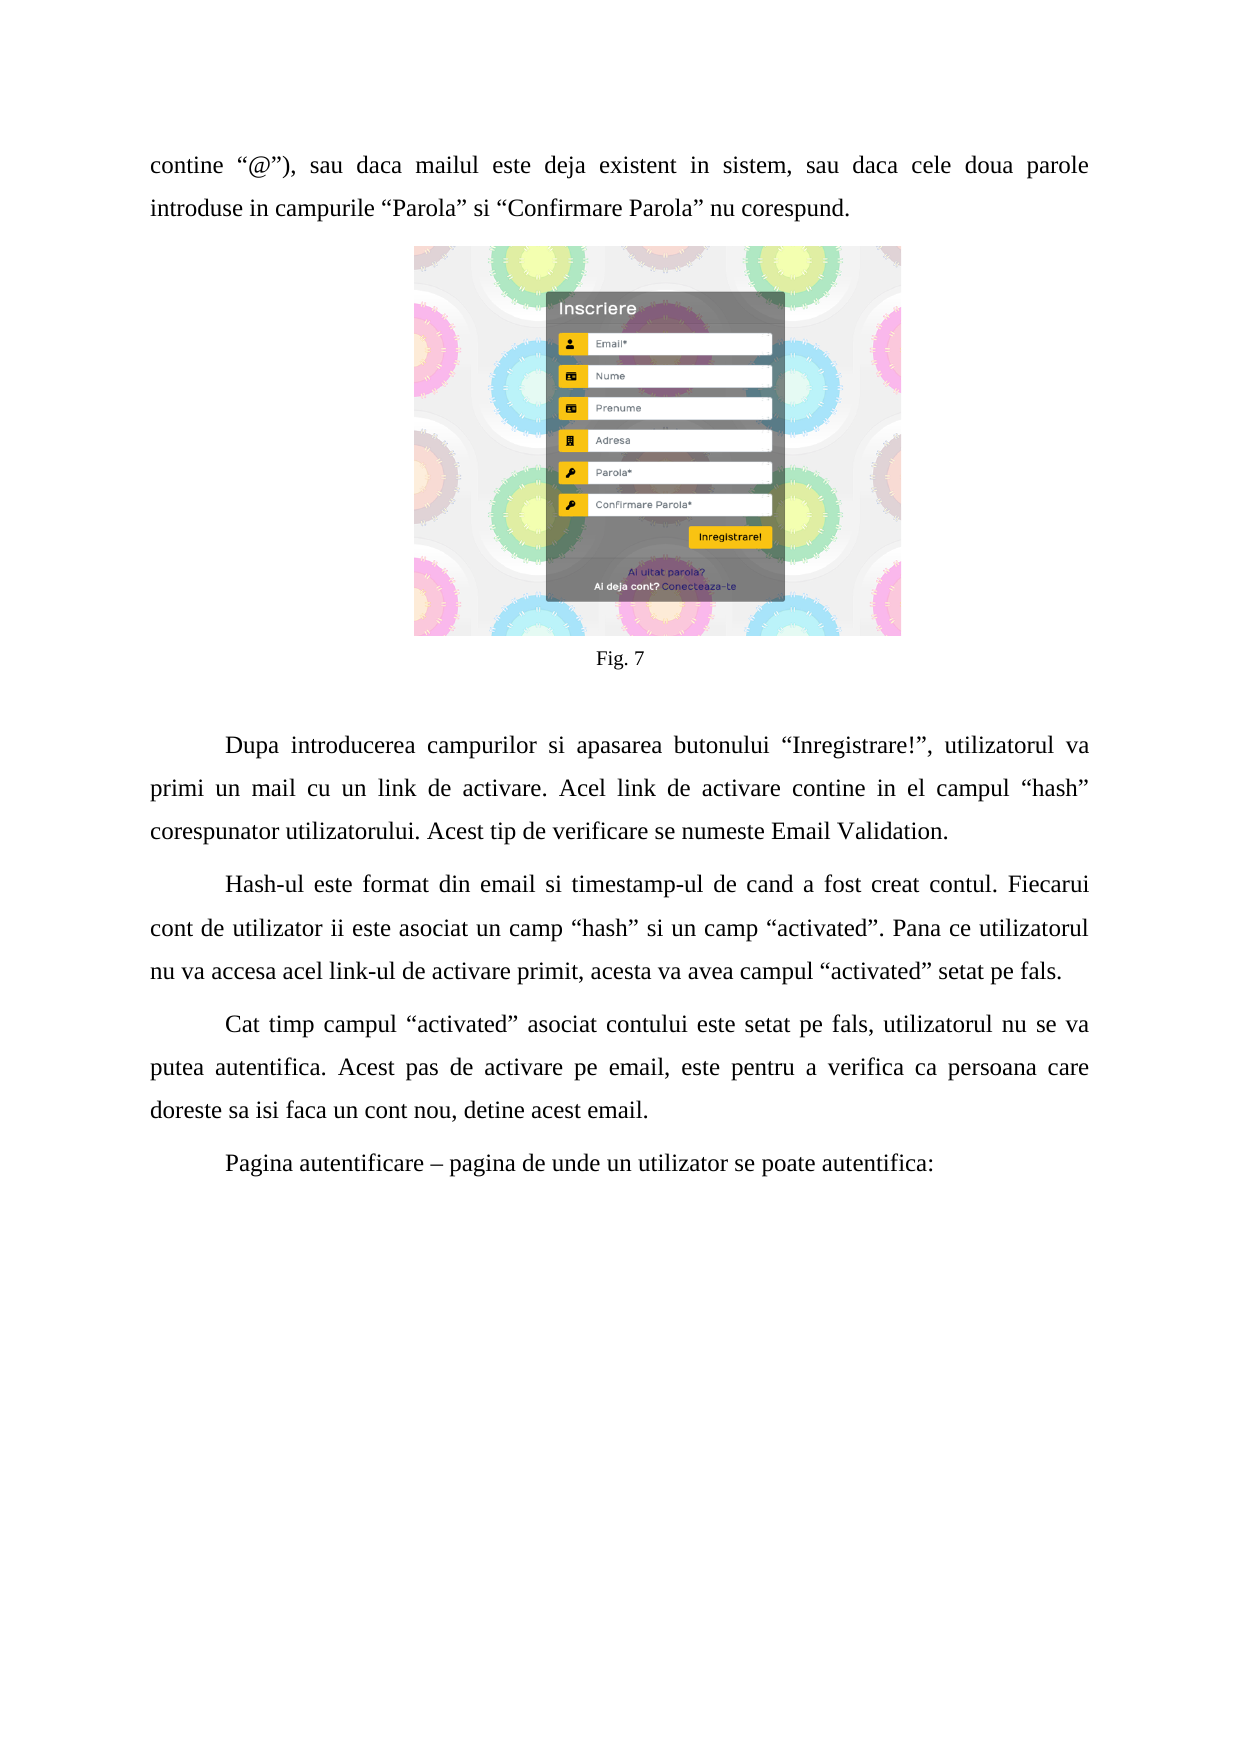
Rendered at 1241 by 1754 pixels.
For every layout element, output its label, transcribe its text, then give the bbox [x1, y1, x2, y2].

text Hash-ul este format din email si timestamp-ul de cand a fost creat contul. Fiecarui cont de utilizator ii este asociat un camp “hash” si un camp “activated”. Pana ce utilizatorul nu va accesa acel link-ul de activare primit, acesta va avea campul “activated” setat pe fals. [150, 869, 1090, 984]
title Pagina autentificare – pagina de unde un utilizator se poate autentifica: [150, 1148, 1090, 1177]
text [150, 150, 1090, 222]
text Fig. 7 [150, 646, 1090, 670]
text Dupa introducerea campurilor si apasarea butonului “Inregistrare!”, utilizatorul va primi un mail cu un link de activare. Acel link de activare contine in el campul “hash” corespunator utilizatorului. Acest tip de verificare se numeste Email Validation. [150, 730, 1090, 845]
text Cat timp campul “activated” asociat contului este setat pe fals, utilizatorul nu se va putea autentifica. Acest pas de activare pe email, este pentru a verifica ca persoana care doreste sa isi faca un cont nou, detine acest email. [150, 1009, 1090, 1124]
picture [414, 246, 902, 636]
